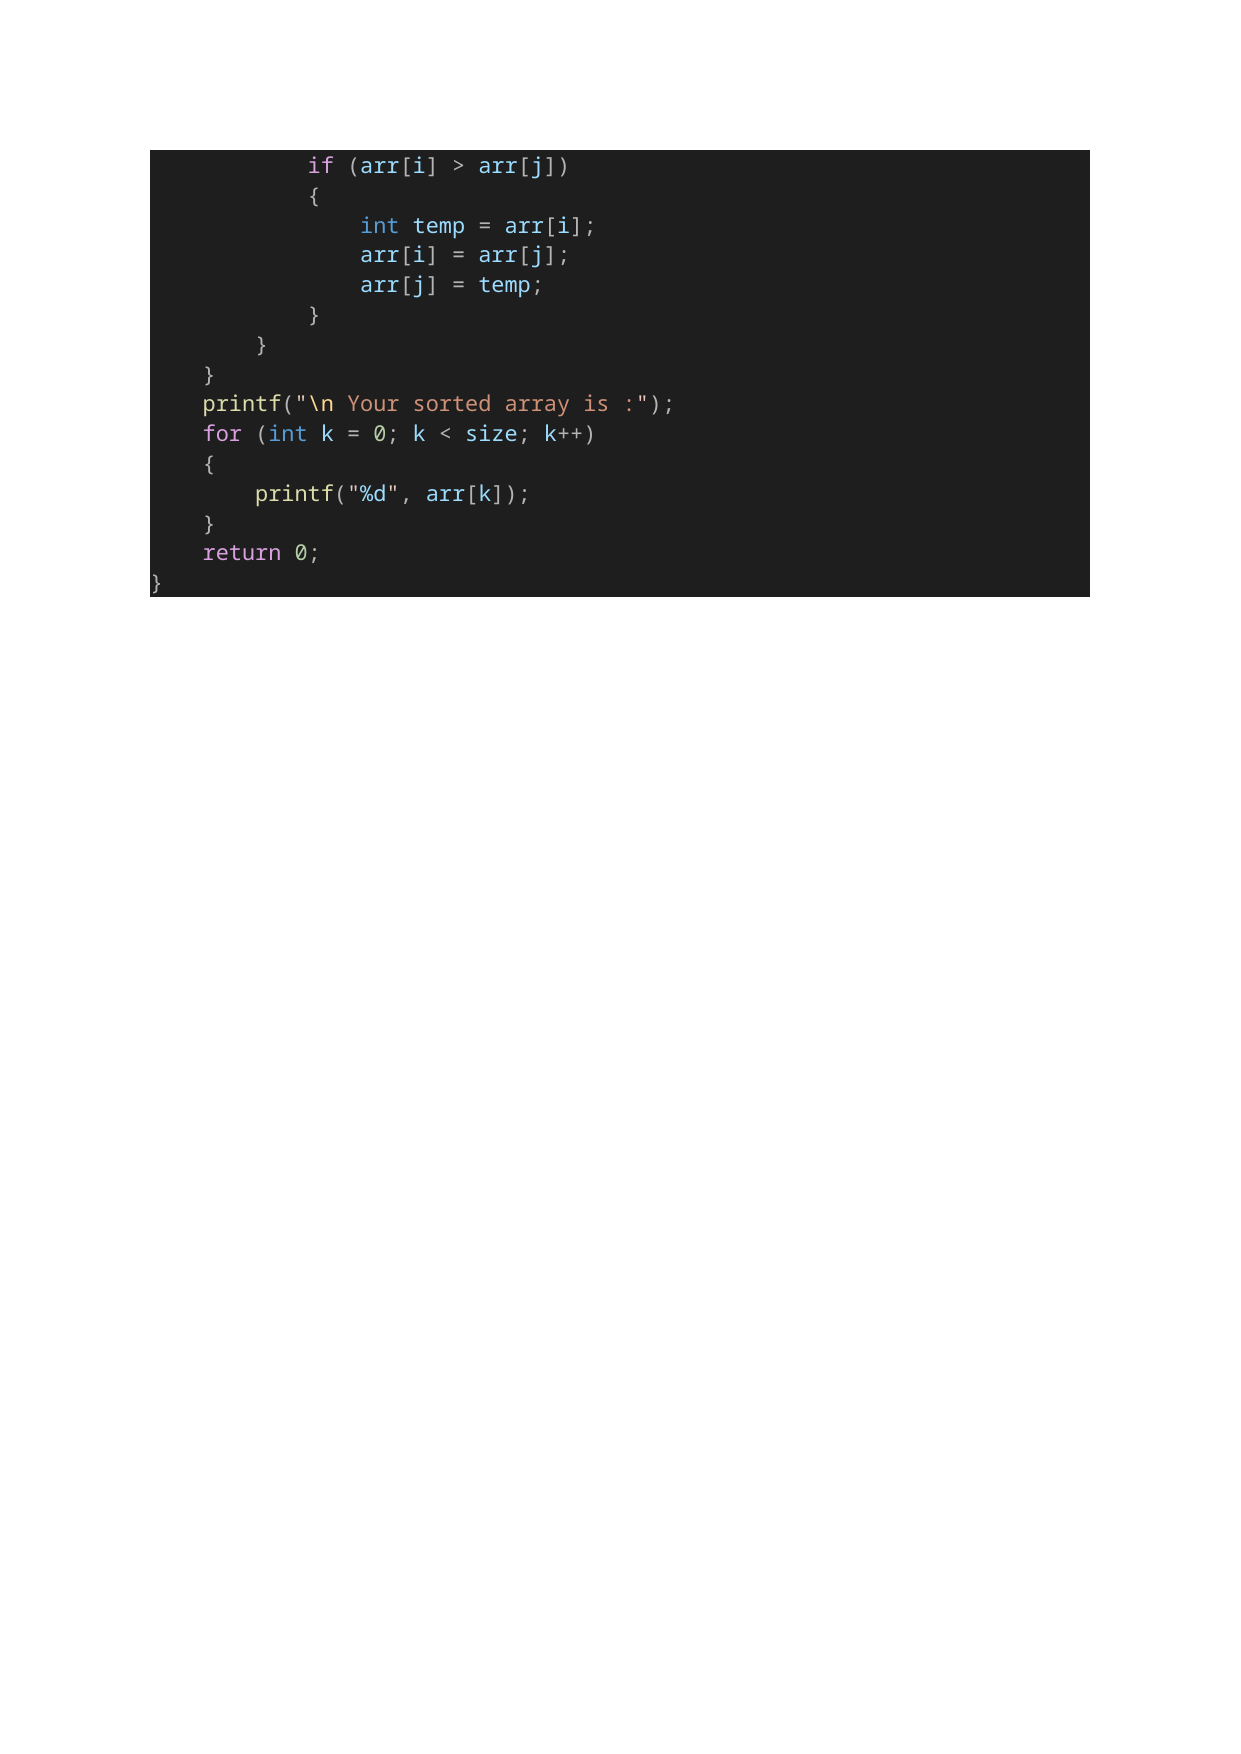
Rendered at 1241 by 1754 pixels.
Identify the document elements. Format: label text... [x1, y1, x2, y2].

text } [150, 358, 1090, 388]
text arr[i] = arr[j]; [150, 239, 1090, 269]
text for (int k = 0; k < size; k++) [150, 418, 1090, 448]
text { [150, 180, 1090, 209]
text } [150, 567, 1090, 597]
text if (arr[i] > arr[j]) [150, 150, 1090, 180]
text int temp = arr[i]; [150, 209, 1090, 239]
text } [150, 329, 1090, 358]
text } [150, 299, 1090, 329]
text { [150, 448, 1090, 478]
text return 0; [150, 537, 1090, 567]
text printf("%d", arr[k]); [150, 478, 1090, 507]
text printf("\n Your sorted array is :"); [150, 388, 1090, 418]
text arr[j] = temp; [150, 269, 1090, 299]
text } [150, 507, 1090, 537]
